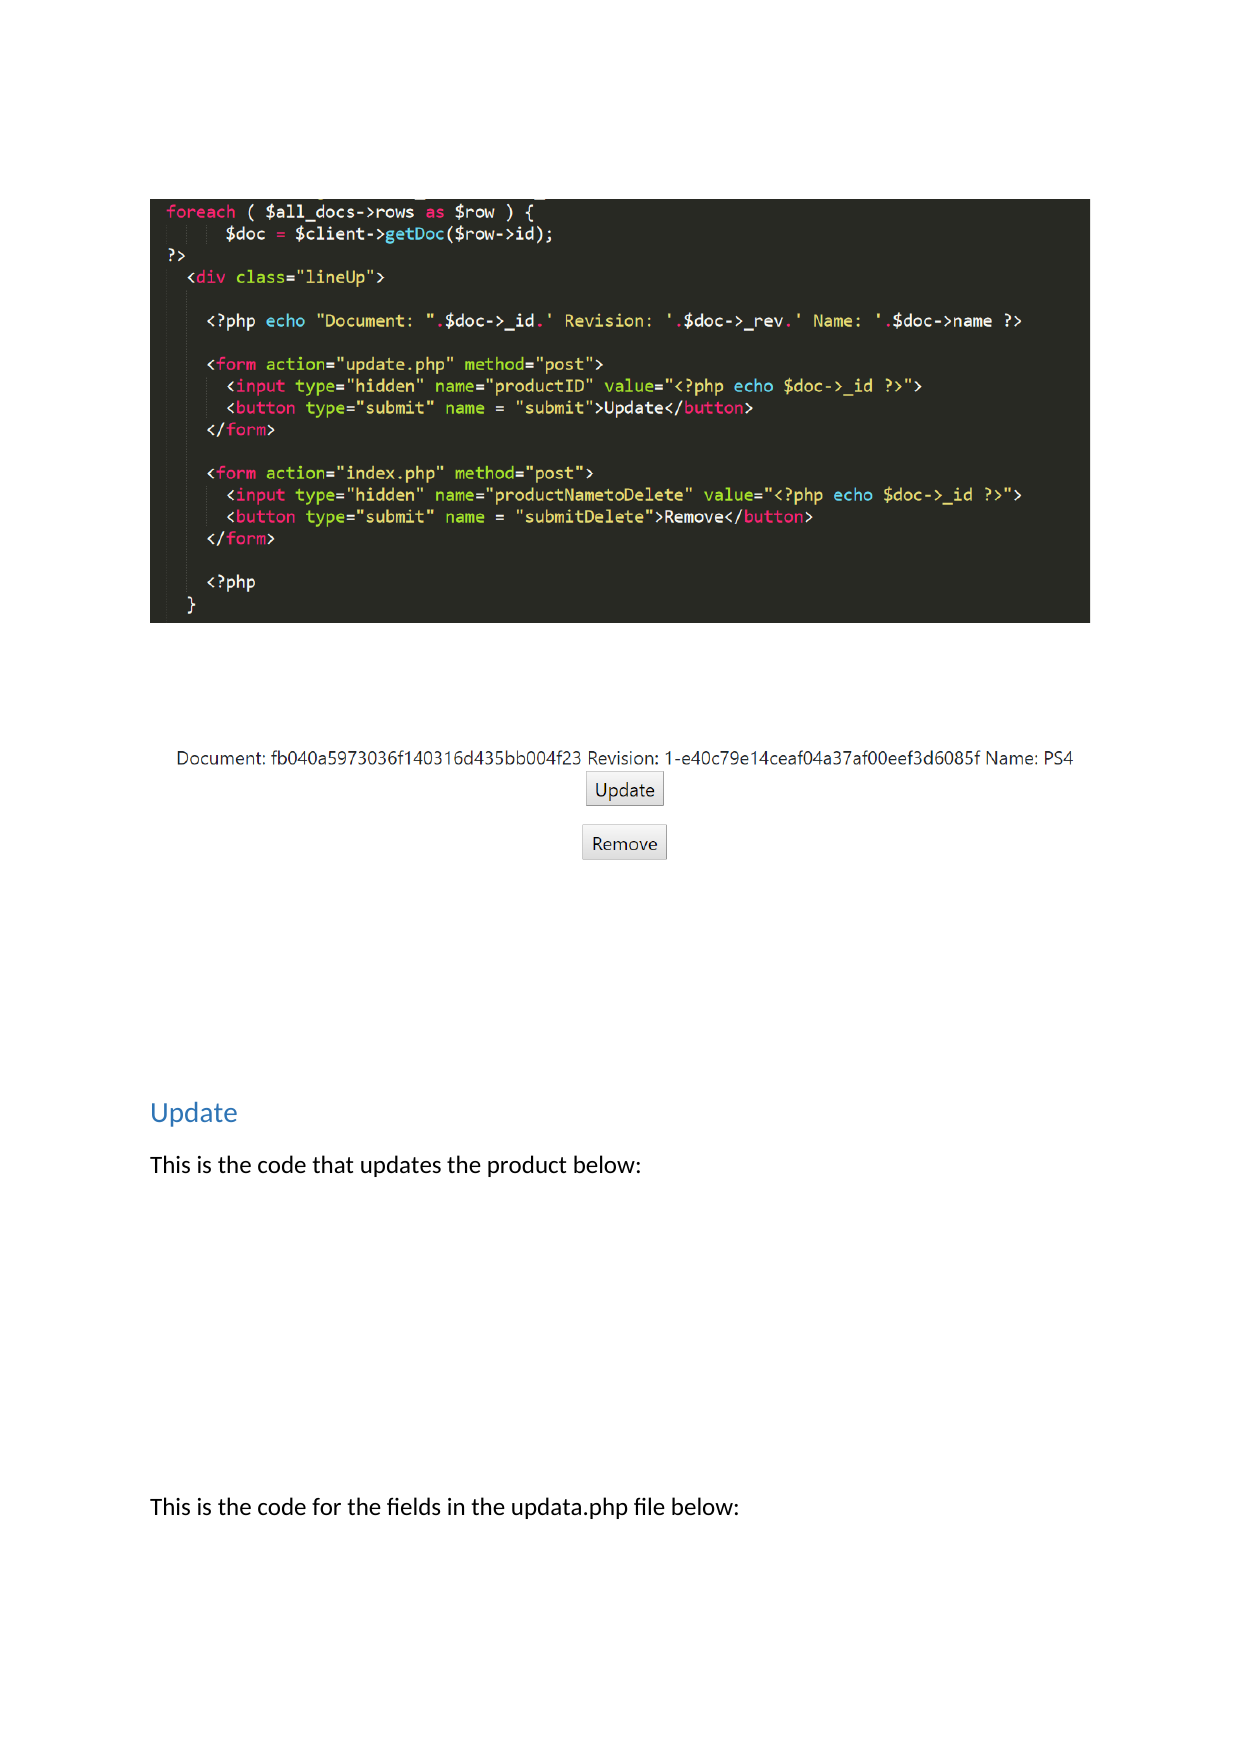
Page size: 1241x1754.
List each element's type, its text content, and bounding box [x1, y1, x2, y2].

text This is the code for the fields in the updata.php file below: [150, 1491, 1090, 1522]
text This is the code that updates the product below: [150, 1149, 1090, 1180]
picture [150, 199, 1091, 623]
text Update [150, 1094, 1090, 1130]
picture [150, 743, 1091, 867]
